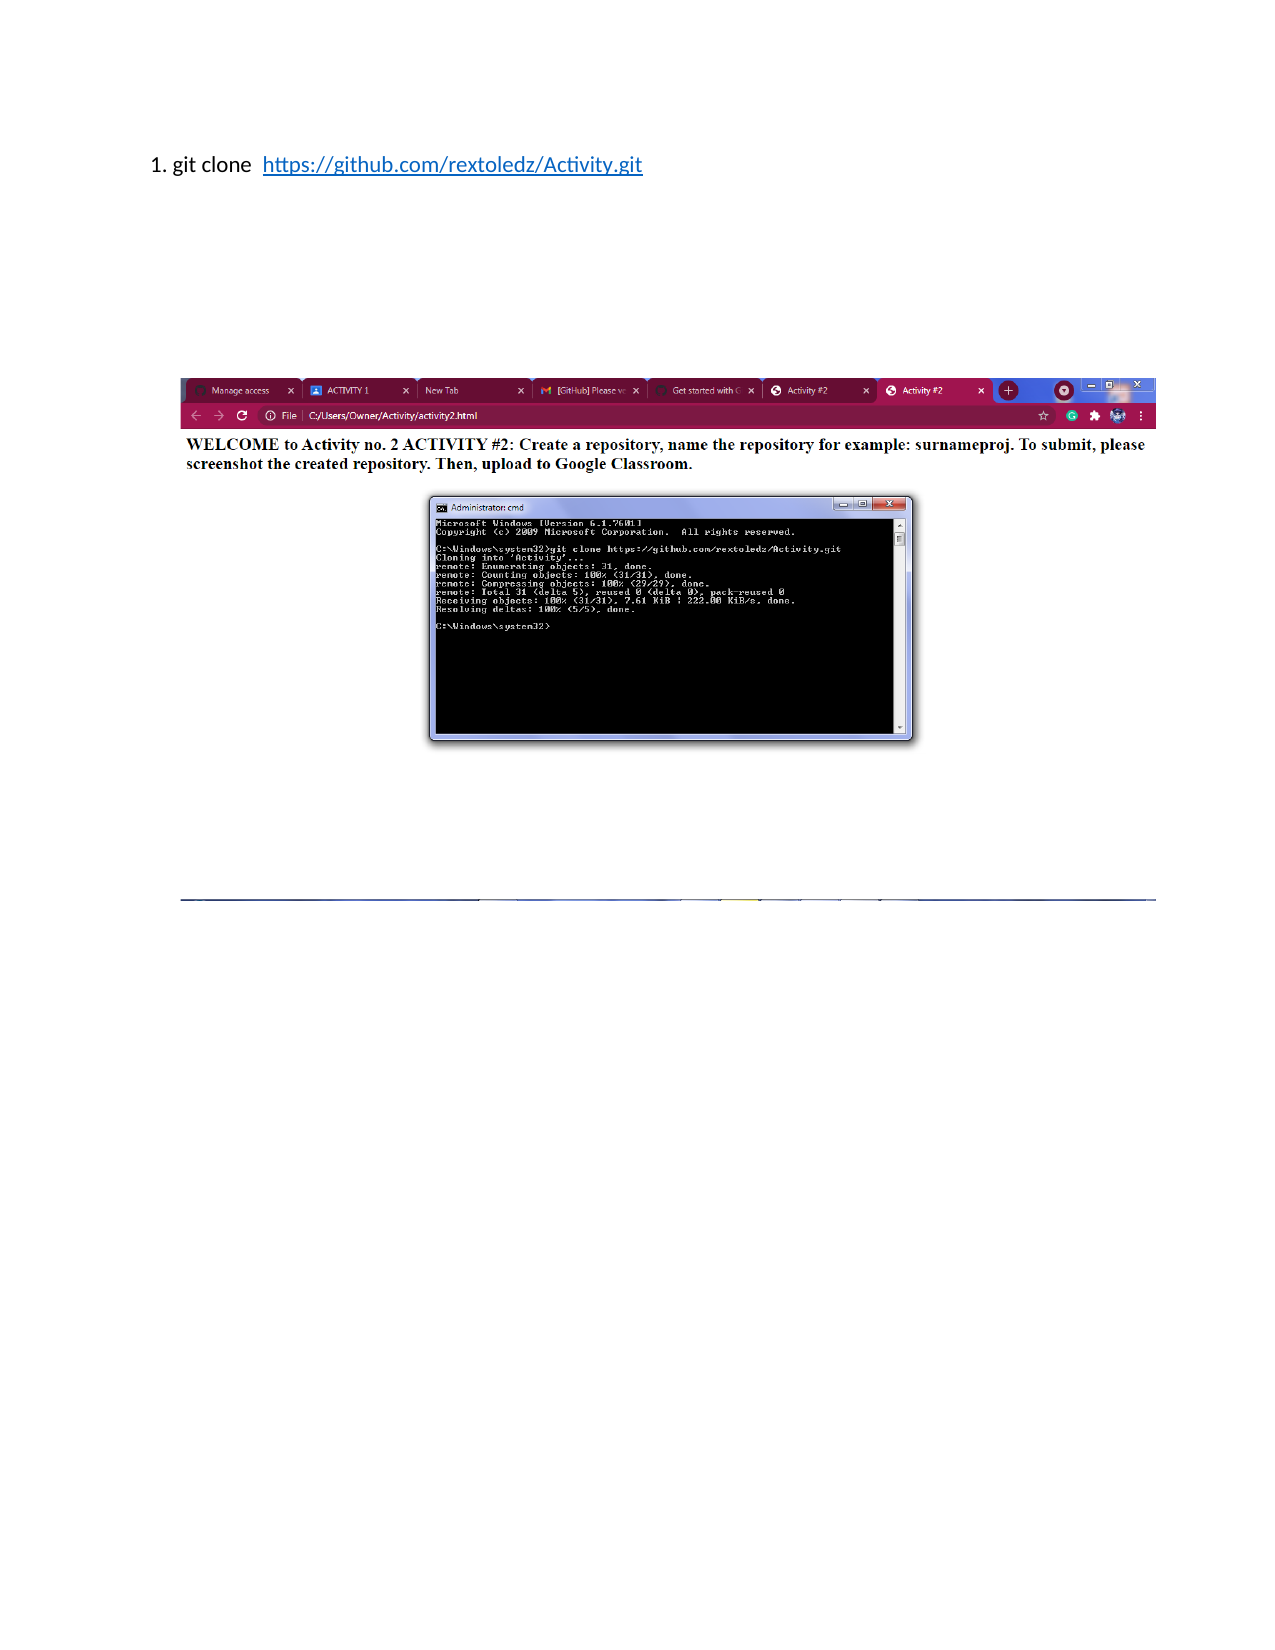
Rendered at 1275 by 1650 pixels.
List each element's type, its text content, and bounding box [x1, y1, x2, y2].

picture [180, 378, 1156, 901]
text 1. git clone https://github.com/rextoledz/Activity.git [150, 150, 1125, 178]
